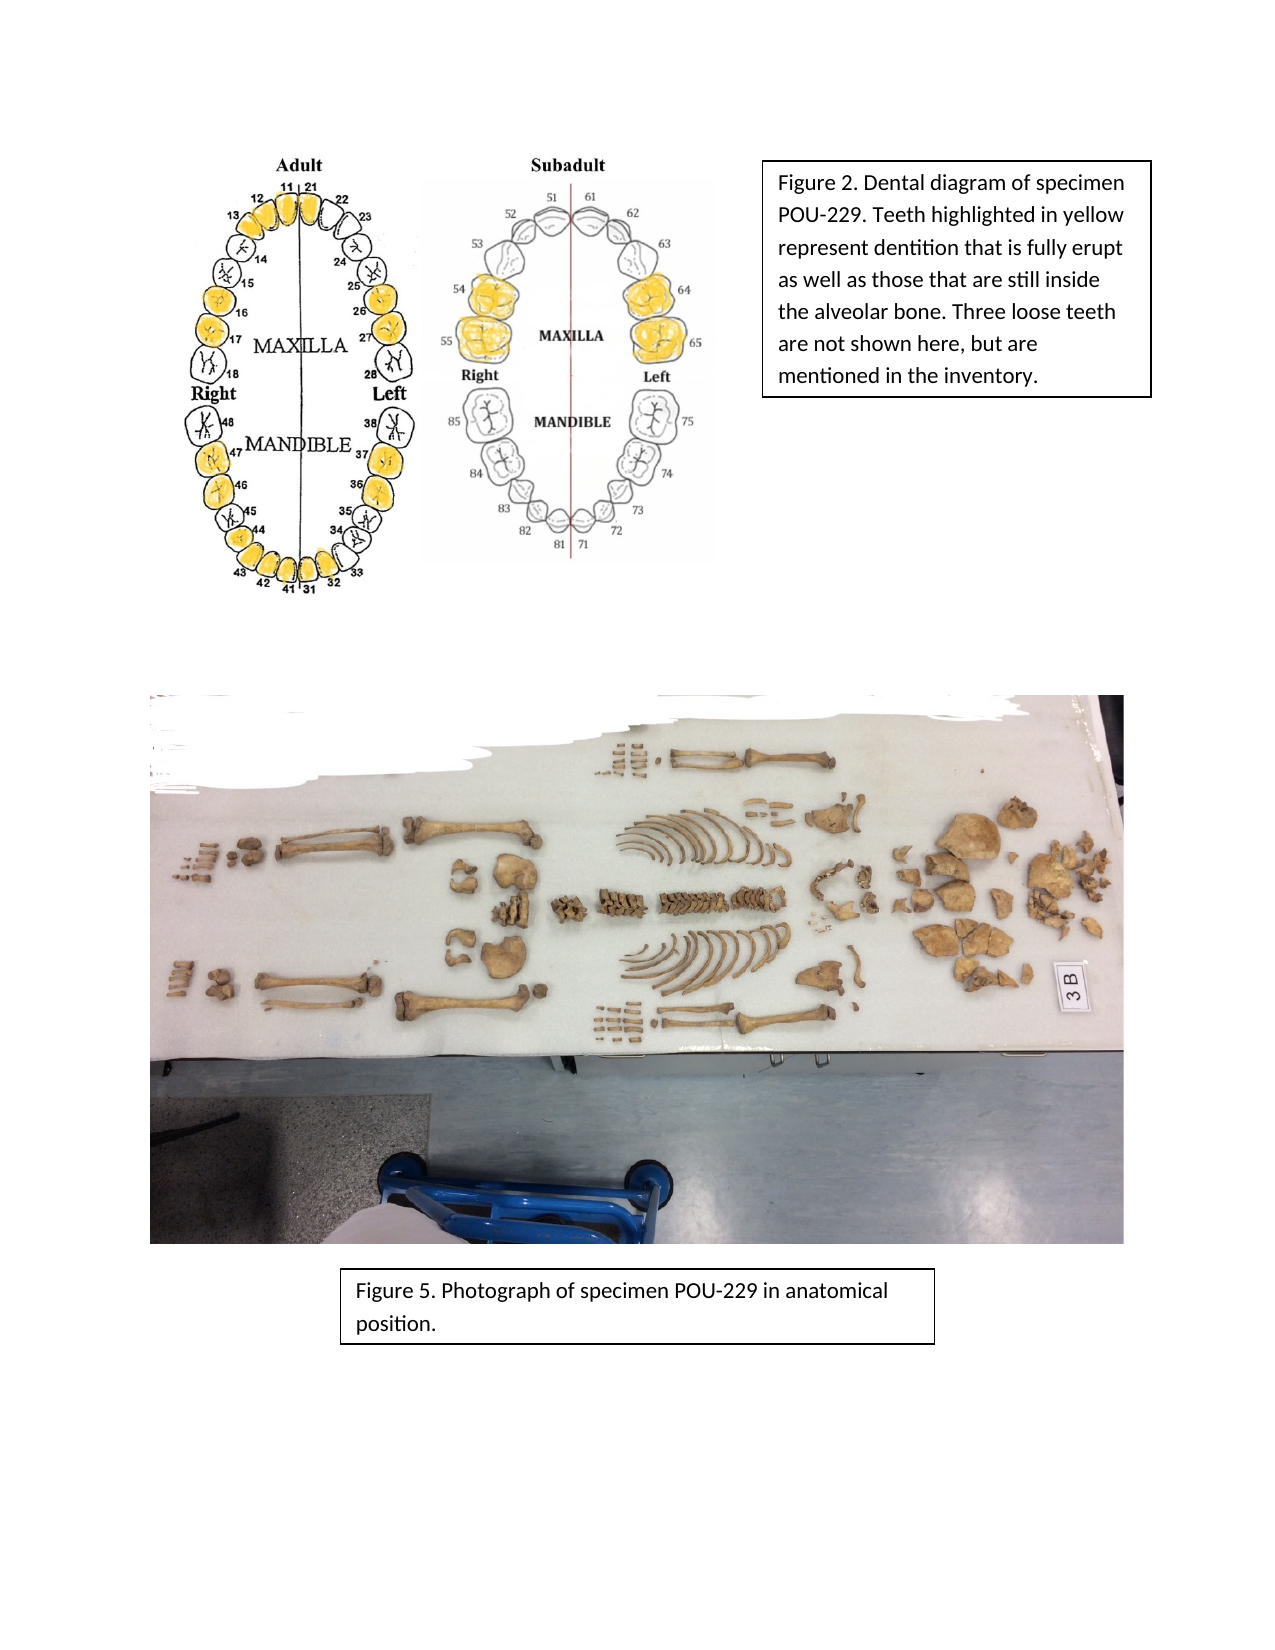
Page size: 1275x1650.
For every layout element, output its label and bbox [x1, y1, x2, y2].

picture [150, 150, 729, 617]
picture [150, 695, 1124, 1244]
